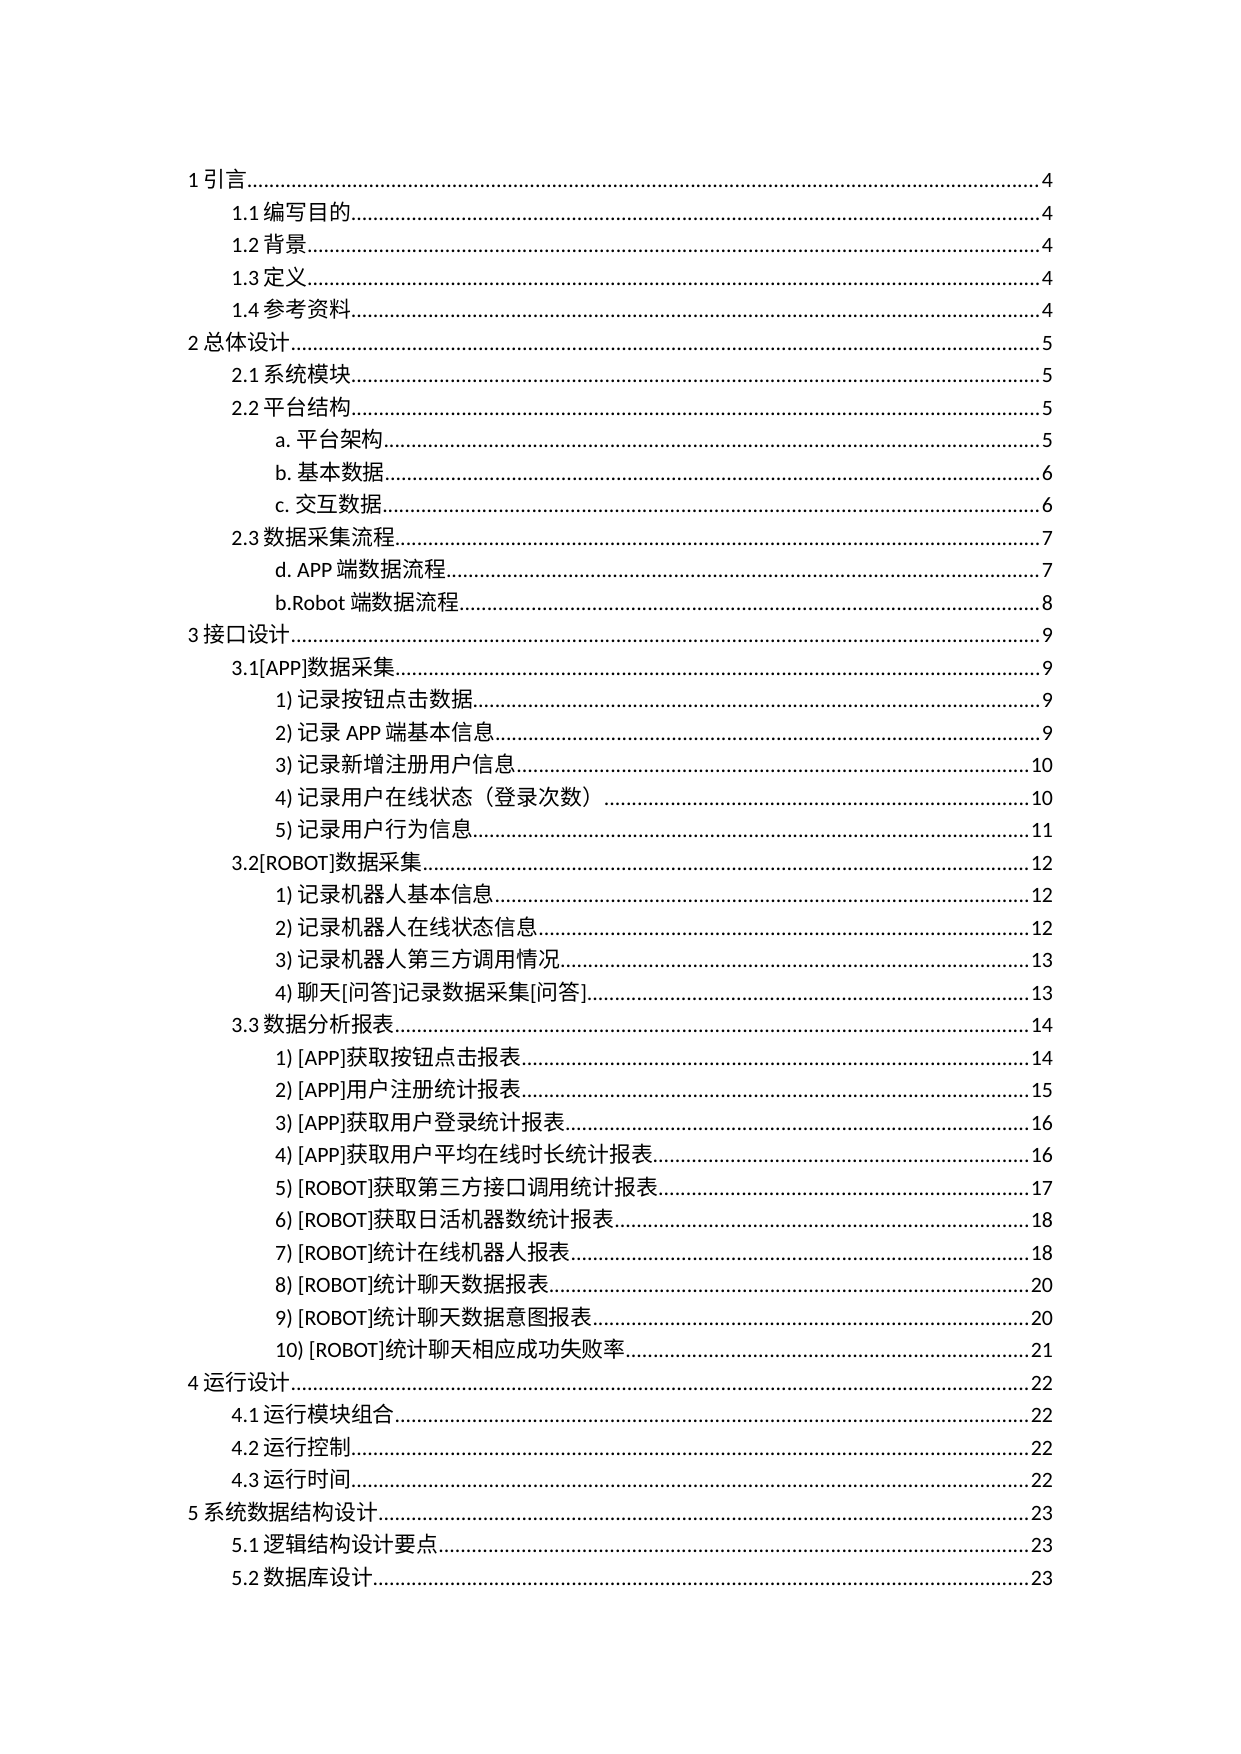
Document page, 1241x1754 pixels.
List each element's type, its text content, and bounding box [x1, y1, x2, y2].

text 4) 记录用户在线状态（登录次数） 10 [275, 779, 1053, 812]
text 2总体设计 5 [187, 324, 1053, 357]
text 4.2运行控制 22 [231, 1429, 1053, 1462]
text b.Robot端数据流程 8 [275, 584, 1053, 617]
text a. 平台架构 5 [275, 422, 1053, 454]
text 3.3数据分析报表 14 [231, 1007, 1053, 1039]
text 2.3数据采集流程 7 [231, 519, 1053, 552]
text 4) [APP]获取用户平均在线时长统计报表 16 [275, 1137, 1053, 1169]
text 3.2[ROBOT]数据采集 12 [231, 844, 1053, 877]
text 1) [APP]获取按钮点击报表 14 [275, 1039, 1053, 1072]
text 1) 记录按钮点击数据 9 [275, 682, 1053, 714]
text 2.2平台结构 5 [231, 389, 1053, 422]
text 5) [ROBOT]获取第三方接口调用统计报表 17 [275, 1169, 1053, 1202]
text 4.3运行时间 22 [231, 1462, 1053, 1494]
text 5.1逻辑结构设计要点 23 [231, 1527, 1053, 1559]
text b. 基本数据 6 [275, 454, 1053, 487]
text 1.4参考资料 4 [231, 292, 1053, 324]
text d. APP端数据流程 7 [275, 552, 1053, 584]
text c. 交互数据 6 [275, 487, 1053, 519]
text 2) 记录机器人在线状态信息 12 [275, 909, 1053, 942]
text 10) [ROBOT]统计聊天相应成功失败率 21 [275, 1332, 1053, 1364]
text 7) [ROBOT]统计在线机器人报表 18 [275, 1234, 1053, 1267]
text 1.3定义 4 [231, 259, 1053, 292]
text 1) 记录机器人基本信息 12 [275, 877, 1053, 909]
text 2) [APP]用户注册统计报表 15 [275, 1072, 1053, 1104]
text 2) 记录APP端基本信息 9 [275, 714, 1053, 747]
text 3) 记录新增注册用户信息 10 [275, 747, 1053, 779]
text 3) 记录机器人第三方调用情况 13 [275, 942, 1053, 974]
text 3.1[APP]数据采集 9 [231, 649, 1053, 682]
text 6) [ROBOT]获取日活机器数统计报表 18 [275, 1202, 1053, 1234]
text 1.2背景 4 [231, 227, 1053, 259]
text 1.1编写目的 4 [231, 194, 1053, 227]
text 4.1运行模块组合 22 [231, 1397, 1053, 1429]
text 1引言 4 [187, 162, 1053, 194]
text 2.1系统模块 5 [231, 357, 1053, 389]
text 3) [APP]获取用户登录统计报表 16 [275, 1104, 1053, 1137]
text 5.2数据库设计 23 [231, 1559, 1053, 1592]
text 4运行设计 22 [187, 1364, 1053, 1397]
text 5) 记录用户行为信息 11 [275, 812, 1053, 844]
text 3接口设计 9 [187, 617, 1053, 649]
text 8) [ROBOT]统计聊天数据报表 20 [275, 1267, 1053, 1299]
text 5系统数据结构设计 23 [187, 1494, 1053, 1527]
text 9) [ROBOT]统计聊天数据意图报表 20 [275, 1299, 1053, 1332]
text 4) 聊天[问答]记录数据采集[问答] 13 [275, 974, 1053, 1007]
